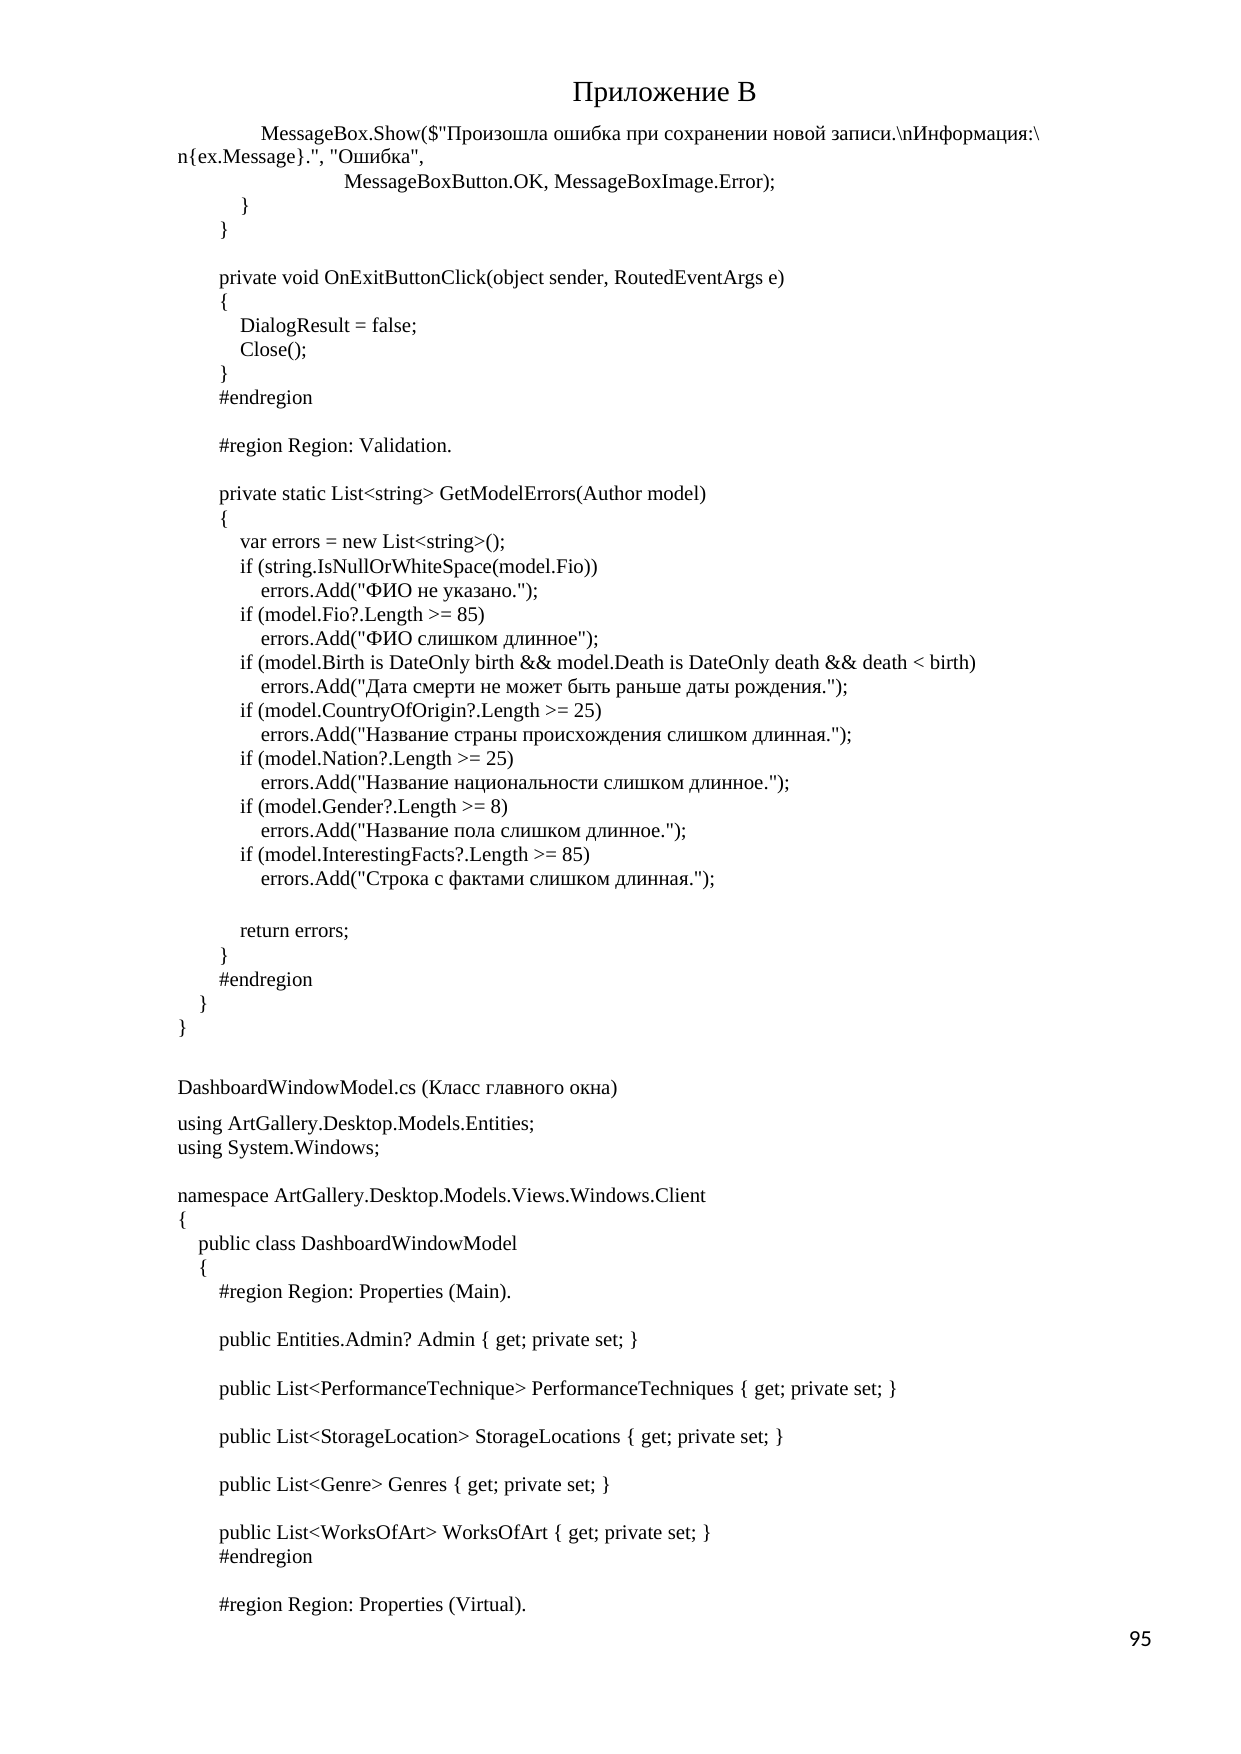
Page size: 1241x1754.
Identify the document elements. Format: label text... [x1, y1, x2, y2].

text if (model.Nation?.Length >= 25) [177, 746, 1152, 770]
text { [177, 1207, 1152, 1231]
text errors.Add("Название национальности слишком длинное."); [177, 770, 1152, 794]
text DashboardWindowModel.cs (Класс главного окна) [177, 1075, 1152, 1099]
text #region Region: Properties (Main). [177, 1279, 1152, 1303]
text } [177, 942, 1152, 967]
text private void OnExitButtonClick(object sender, RoutedEventArgs e) [177, 265, 1152, 289]
text } [177, 1015, 1152, 1039]
text { [177, 1255, 1152, 1279]
text #region Region: Properties (Virtual). [177, 1592, 1152, 1616]
text #endregion [177, 1544, 1152, 1568]
text #endregion [177, 385, 1152, 409]
text public class DashboardWindowModel [177, 1231, 1152, 1255]
text var errors = new List<string>(); [177, 529, 1152, 553]
text public List<WorksOfArt> WorksOfArt { get; private set; } [177, 1520, 1152, 1544]
text } [177, 193, 1152, 217]
text private static List<string> GetModelErrors(Author model) [177, 481, 1152, 505]
text #endregion [177, 967, 1152, 991]
text if (string.IsNullOrWhiteSpace(model.Fio)) [177, 553, 1152, 578]
text #region Region: Validation. [177, 433, 1152, 457]
text if (model.CountryOfOrigin?.Length >= 25) [177, 698, 1152, 722]
text if (model.Gender?.Length >= 8) [177, 794, 1152, 818]
text using System.Windows; [177, 1135, 1152, 1159]
text if (model.Birth is DateOnly birth && model.Death is DateOnly death && death < birth) [177, 650, 1152, 674]
text { [177, 289, 1152, 313]
text if (model.InterestingFacts?.Length >= 85) [177, 842, 1152, 866]
text Close(); [177, 337, 1152, 361]
text namespace ArtGallery.Desktop.Models.Views.Windows.Client [177, 1183, 1152, 1207]
text public Entities.Admin? Admin { get; private set; } [177, 1327, 1152, 1351]
text errors.Add("ФИО не указано."); [177, 578, 1152, 602]
text { [177, 505, 1152, 529]
text errors.Add("Строка с фактами слишком длинная."); [177, 866, 1152, 890]
text errors.Add("Название страны происхождения слишком длинная."); [177, 722, 1152, 746]
text public List<StorageLocation> StorageLocations { get; private set; } [177, 1424, 1152, 1448]
text using ArtGallery.Desktop.Models.Entities; [177, 1111, 1152, 1135]
text errors.Add("ФИО слишком длинное"); [177, 626, 1152, 650]
text public List<PerformanceTechnique> PerformanceTechniques { get; private set; } [177, 1376, 1152, 1399]
text errors.Add("Дата смерти не может быть раньше даты рождения."); [177, 674, 1152, 698]
text } [177, 991, 1152, 1015]
text errors.Add("Название пола слишком длинное."); [177, 818, 1152, 842]
text return errors; [177, 918, 1152, 942]
text MessageBox.Show($"Произошла ошибка при сохранении новой записи.\nИнформация:\n{ex.Message}.", "Ошибка", [177, 120, 1152, 168]
text DialogResult = false; [177, 313, 1152, 337]
text MessageBoxButton.OK, MessageBoxImage.Error); [177, 168, 1152, 193]
text } [177, 361, 1152, 385]
text } [177, 217, 1152, 241]
text if (model.Fio?.Length >= 85) [177, 602, 1152, 626]
text public List<Genre> Genres { get; private set; } [177, 1472, 1152, 1496]
